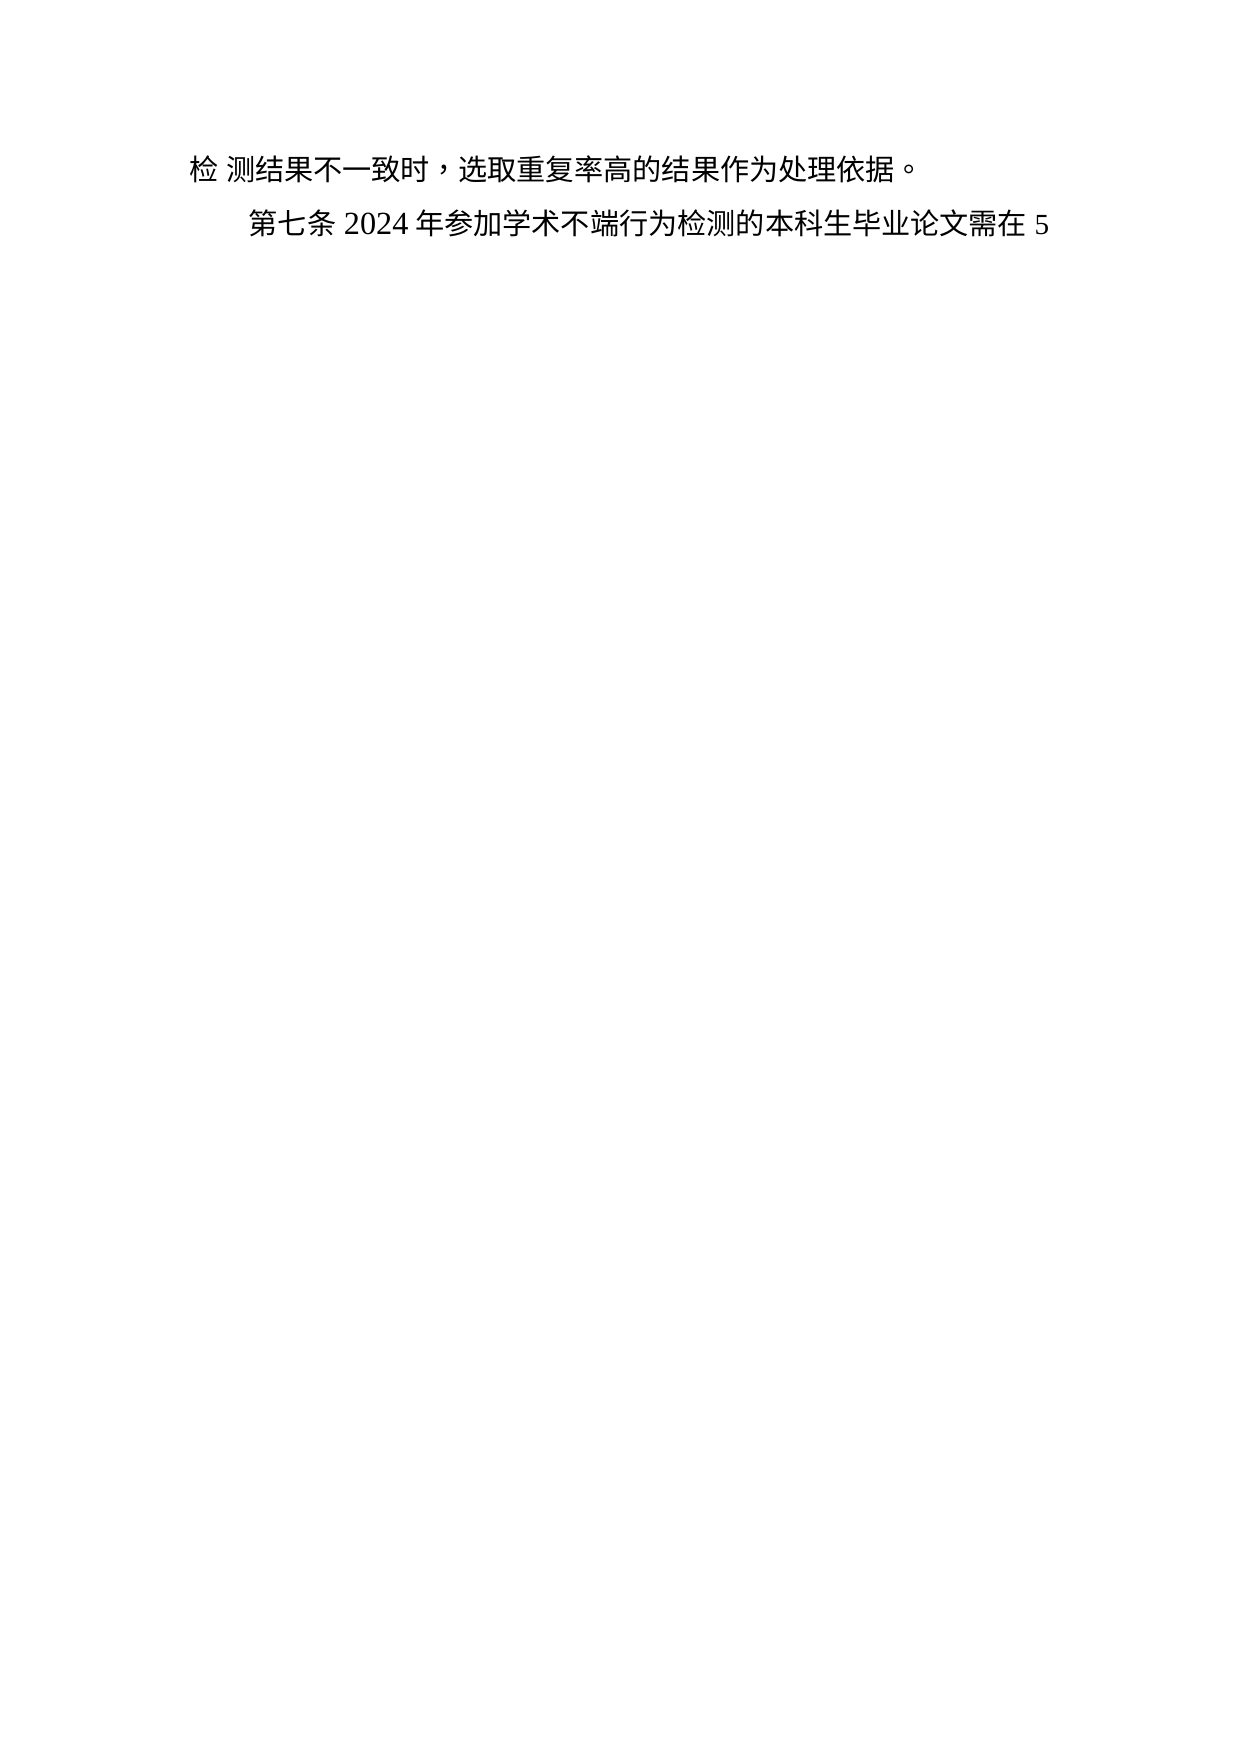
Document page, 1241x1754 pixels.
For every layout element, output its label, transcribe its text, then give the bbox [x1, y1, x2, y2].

text 第七条 2024年参加学术不端行为检测的本科生毕业论文需在 5 [248, 207, 1063, 242]
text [189, 149, 1053, 189]
